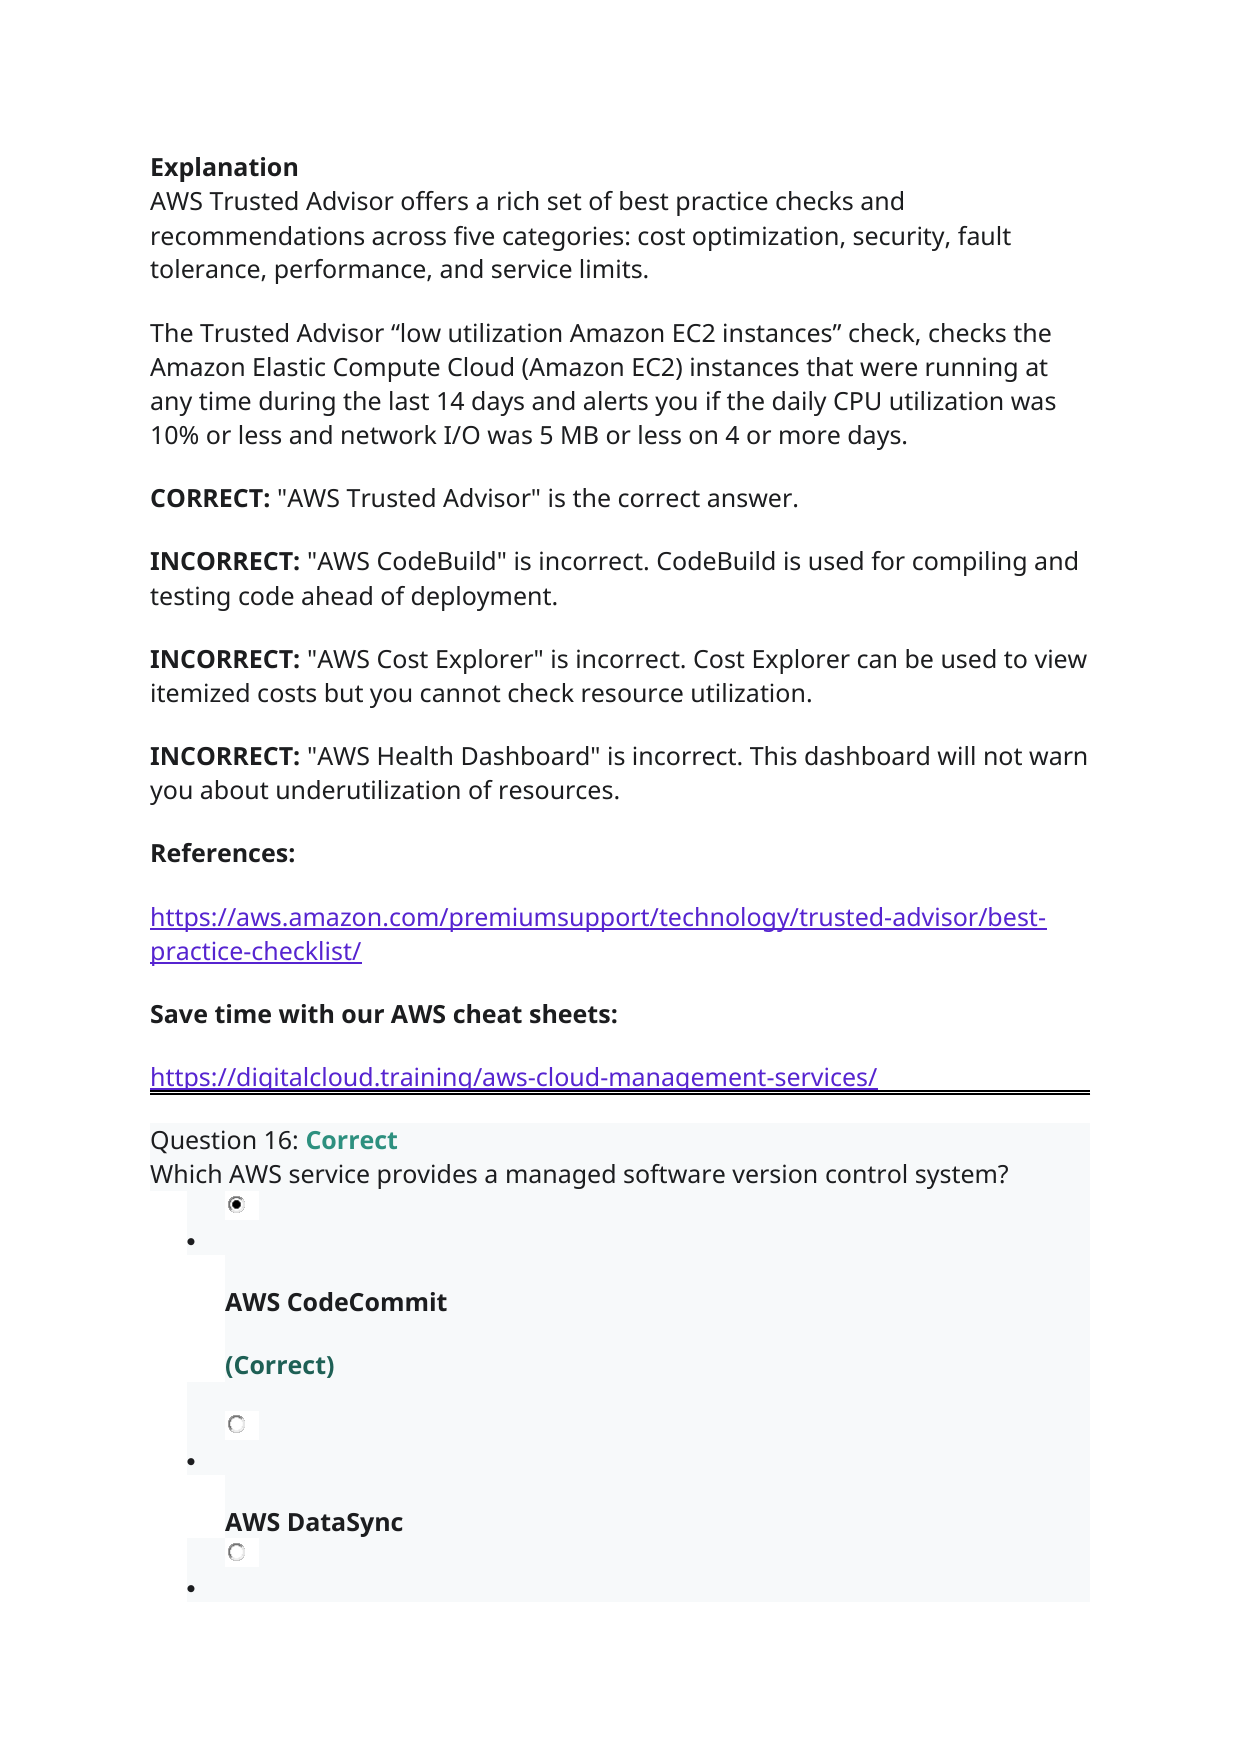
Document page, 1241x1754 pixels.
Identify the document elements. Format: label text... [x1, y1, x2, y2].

text CORRECT: "AWS Trusted Advisor" is the correct answer. [150, 481, 1090, 515]
text https://aws.amazon.com/premiumsupport/technology/trusted-advisor/best-practice-checklist/ [150, 899, 1090, 967]
text Question 16: Correct [150, 1123, 1090, 1157]
text AWS DataSync [225, 1504, 1090, 1538]
text Save time with our AWS cheat sheets: [150, 996, 1090, 1031]
text INCORRECT: "AWS CodeBuild" is incorrect. CodeBuild is used for compiling and testing code ahead of deployment. [150, 544, 1090, 612]
text Explanation [150, 150, 1090, 184]
text AWS CodeCommit [225, 1284, 1090, 1318]
text AWS Trusted Advisor offers a rich set of best practice checks and recommendations across five categories: cost optimization, security, fault tolerance, performance, and service limits. [150, 184, 1090, 286]
text (Correct) [225, 1348, 1090, 1382]
text References: [150, 836, 1090, 870]
text INCORRECT: "AWS Health Dashboard" is incorrect. This dashboard will not warn you about underutilization of resources. [150, 739, 1090, 807]
text INCORRECT: "AWS Cost Explorer" is incorrect. Cost Explorer can be used to view itemized costs but you cannot check resource utilization. [150, 641, 1090, 709]
text Which AWS service provides a managed software version control system? [150, 1157, 1090, 1191]
text https://digitalcloud.training/aws-cloud-management-services/ [150, 1060, 1090, 1090]
text The Trusted Advisor “low utilization Amazon EC2 instances” check, checks the Amazon Elastic Compute Cloud (Amazon EC2) instances that were running at any time during the last 14 days and alerts you if the daily CPU utilization was 10% or less and network I/O was 5 MB or less on 4 or more days. [150, 315, 1090, 452]
